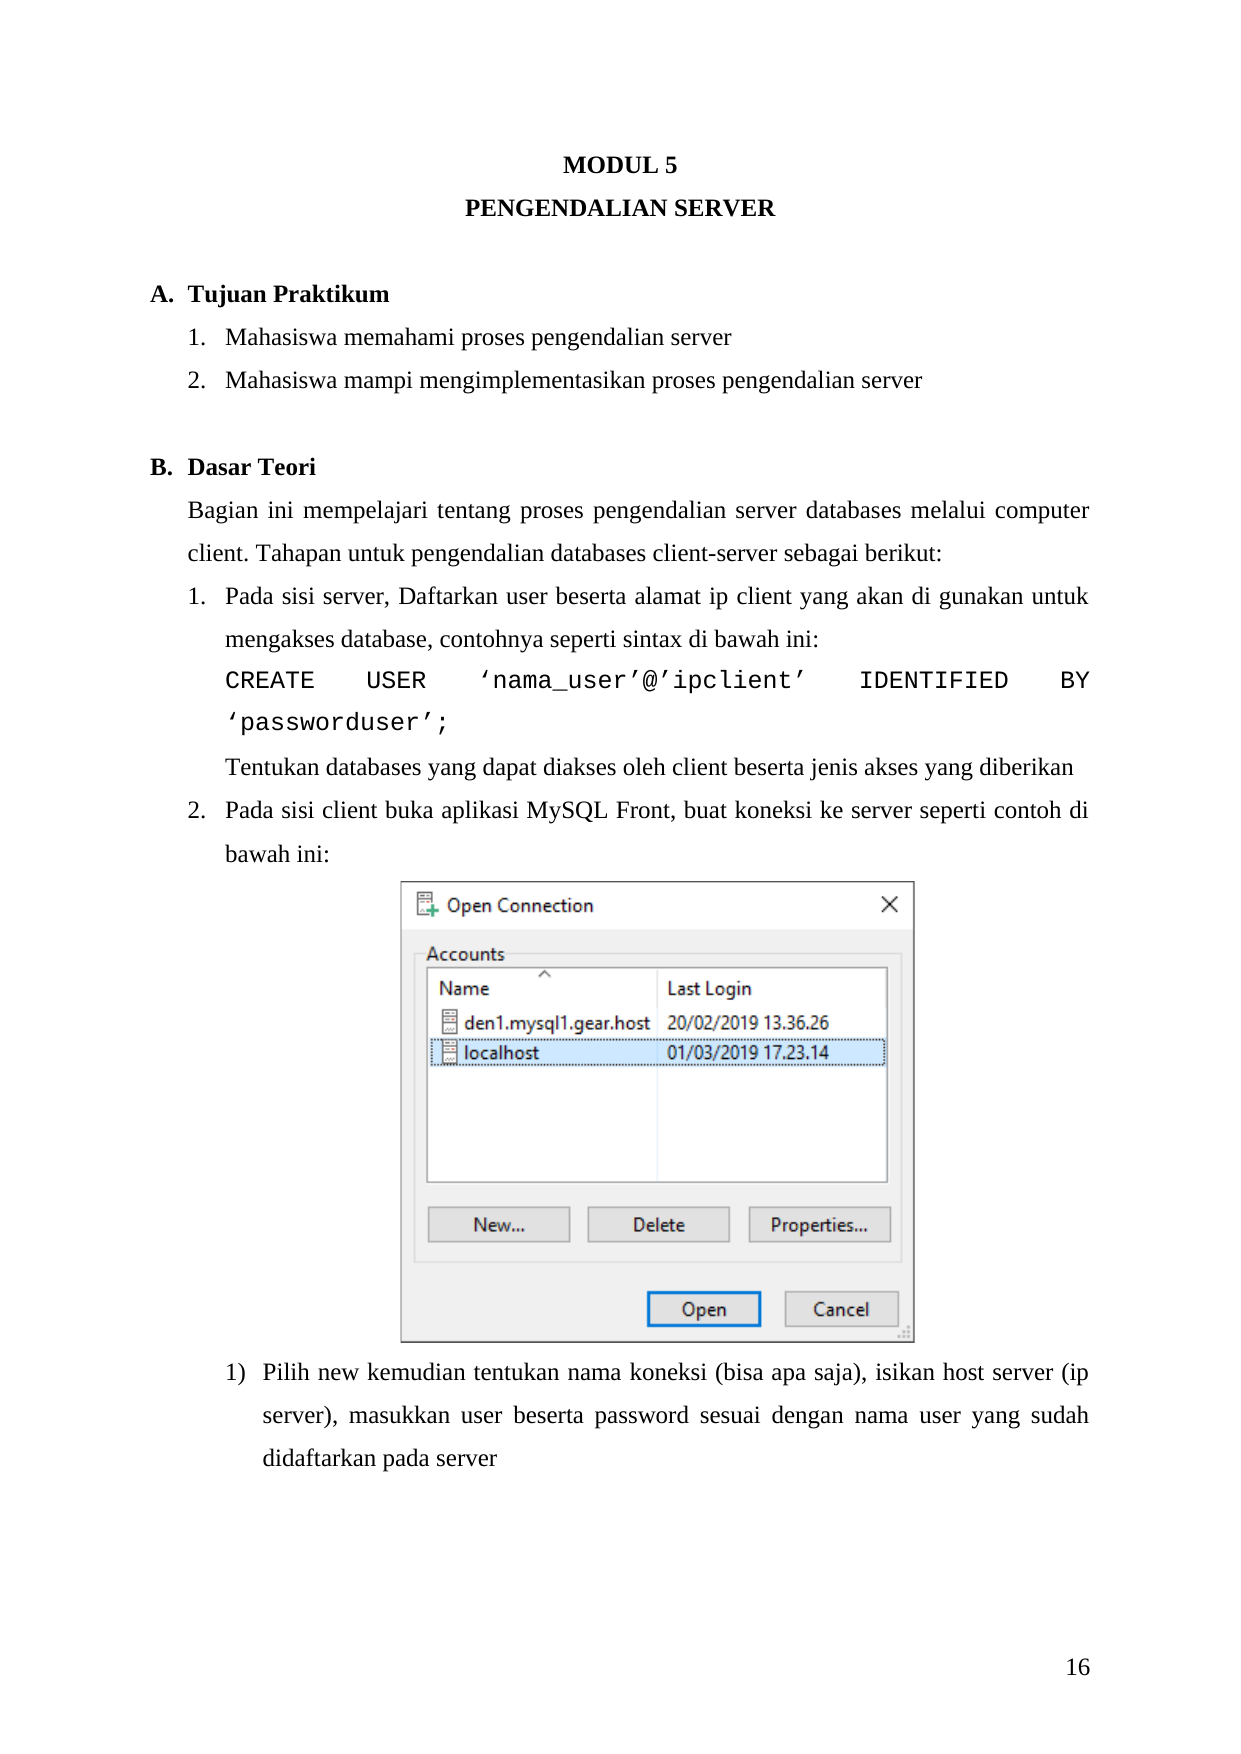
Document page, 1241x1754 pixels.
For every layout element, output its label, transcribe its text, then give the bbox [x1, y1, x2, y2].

list Tentukan databases yang dapat diakses oleh client beserta jenis akses yang diberikan [225, 752, 1090, 781]
list Bagian ini mempelajari tentang proses pengendalian server databases melalui computer client. Tahapan untuk pengendalian databases client-server sebagai berikut: [187, 495, 1090, 567]
list CREATE USER ‘nama_user’@’ipclient’ IDENTIFIED BY ‘passworduser’; [225, 667, 1090, 738]
picture [400, 881, 915, 1343]
list Pilih new kemudian tentukan nama koneksi (bisa apa saja), isikan host server (ip server), masukkan user beserta password sesuai dengan nama user yang sudah didaftarkan pada server [225, 1357, 1090, 1472]
list Mahasiswa memahami proses pengendalian server [187, 322, 1090, 351]
list MODUL 5 [150, 150, 1090, 179]
list Mahasiswa mampi mengimplementasikan proses pengendalian server [187, 366, 1090, 394]
list Dasar Teori [150, 452, 1090, 481]
list Tujuan Praktikum [150, 279, 1090, 308]
list PENGENDALIAN SERVER [150, 193, 1090, 222]
list Pada sisi server, Daftarkan user beserta alamat ip client yang akan di gunakan untuk mengakses database, contohnya seperti sintax di bawah ini: [187, 581, 1090, 653]
list Pada sisi client buka aplikasi MySQL Front, buat koneksi ke server seperti contoh di bawah ini: [187, 796, 1090, 867]
